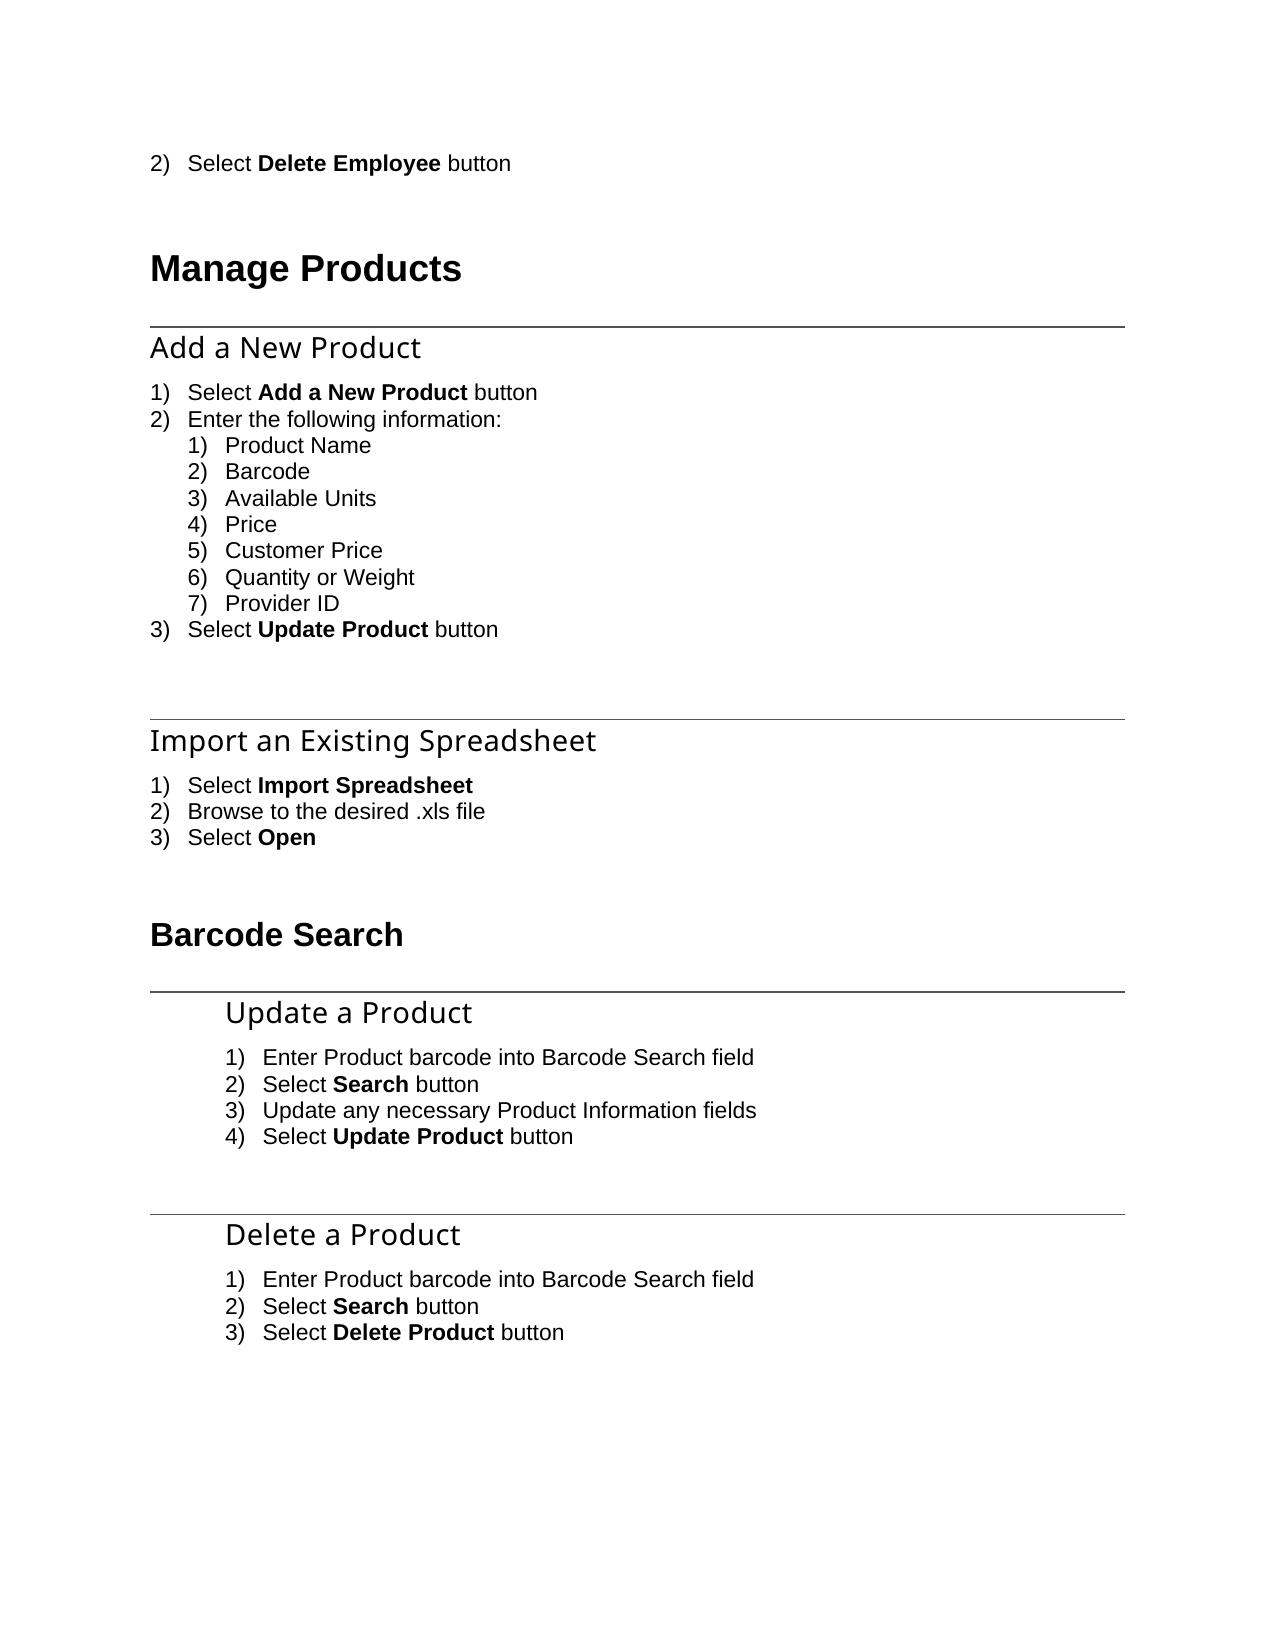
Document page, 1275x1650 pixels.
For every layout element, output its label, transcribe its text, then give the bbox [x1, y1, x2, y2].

list Select Open [150, 824, 1125, 851]
list Quantity or Weight [187, 564, 1125, 590]
list Select Delete Product button [225, 1319, 1125, 1345]
list Select Search button [225, 1071, 1125, 1097]
list Price [187, 511, 1125, 537]
list Available Units [187, 485, 1125, 511]
list Customer Price [187, 537, 1125, 564]
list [225, 1266, 1125, 1293]
subtitle Update a Product [150, 993, 1125, 1032]
subtitle Delete a Product [150, 1215, 1125, 1254]
list Update any necessary Product Information fields [225, 1097, 1125, 1123]
list Enter Product barcode into Barcode Search field [225, 1044, 1125, 1071]
subtitle Barcode Search [150, 915, 1125, 954]
list Browse to the desired .xls file [150, 798, 1125, 824]
subtitle Import an Existing Spreadsheet [150, 720, 1125, 759]
list Enter the following information: [150, 406, 1125, 432]
list Barcode [187, 458, 1125, 485]
list Select Update Product button [150, 616, 1125, 643]
subtitle Add a New Product [150, 328, 1125, 367]
list Select Add a New Product button [150, 379, 1125, 406]
list Product Name [187, 432, 1125, 458]
list Select Delete Employee button [150, 150, 1125, 176]
list Select Update Product button [225, 1123, 1125, 1149]
list Provider ID [187, 590, 1125, 616]
list Select Import Spreadsheet [150, 772, 1125, 798]
subtitle Manage Products [150, 246, 1125, 289]
list Select Search button [225, 1293, 1125, 1319]
